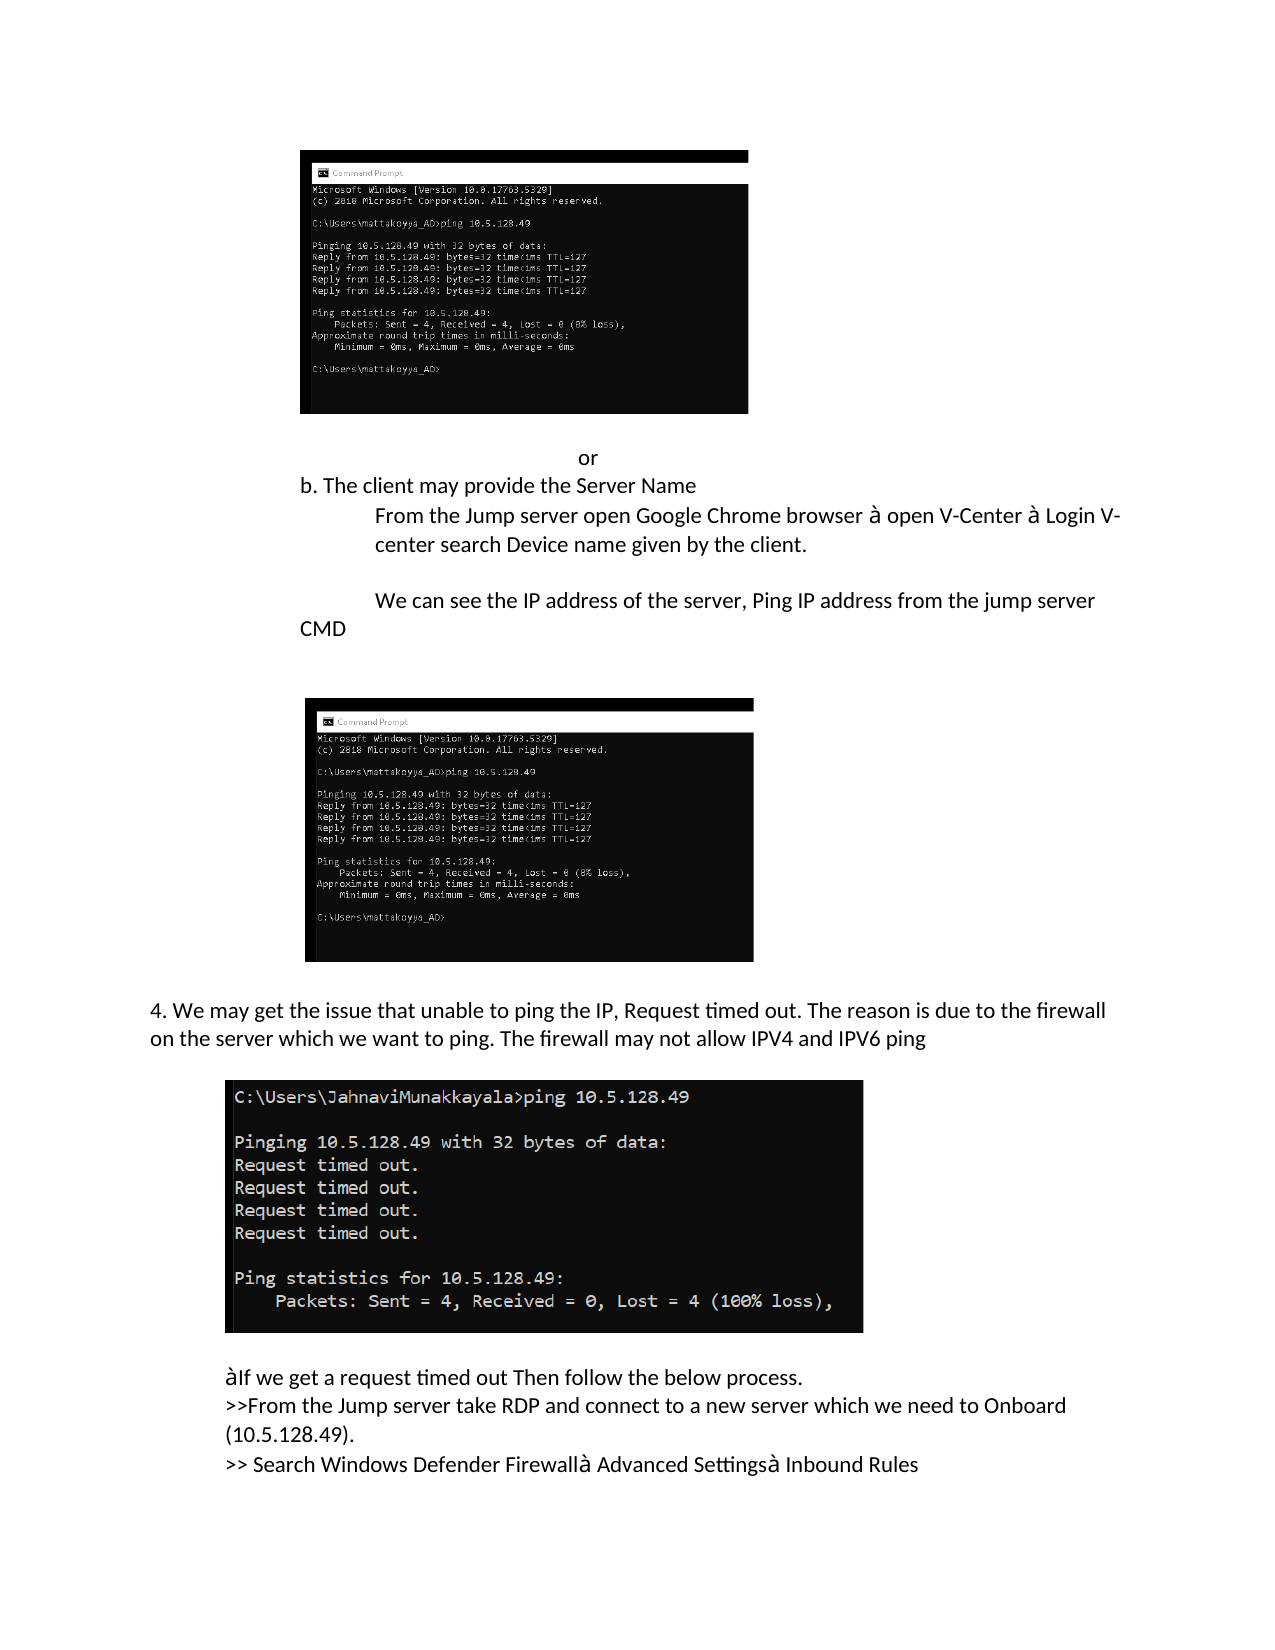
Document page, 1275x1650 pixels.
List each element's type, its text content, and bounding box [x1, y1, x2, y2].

text >>From the Jump server take RDP and connect to a new server which we need to Onboard (10.5.128.49). >> Search Windows Defender Firewallà Advanced Settingsà Inbound Rules [225, 1392, 1125, 1479]
text From the Jump server open Google Chrome browser à open V-Center à Login V-center search Device name given by the client. [375, 499, 1125, 558]
picture [300, 150, 749, 414]
text b. The client may provide the Server Name [225, 471, 1125, 499]
text àIf we get a request timed out Then follow the below process. [225, 1360, 1125, 1392]
picture [305, 698, 754, 962]
text or [225, 443, 1125, 471]
text 4. We may get the issue that unable to ping the IP, Request timed out. The reason is due to the firewall on the server which we want to ping. The firewall may not allow IPV4 and IPV6 ping [150, 996, 1125, 1052]
picture [225, 1080, 864, 1333]
